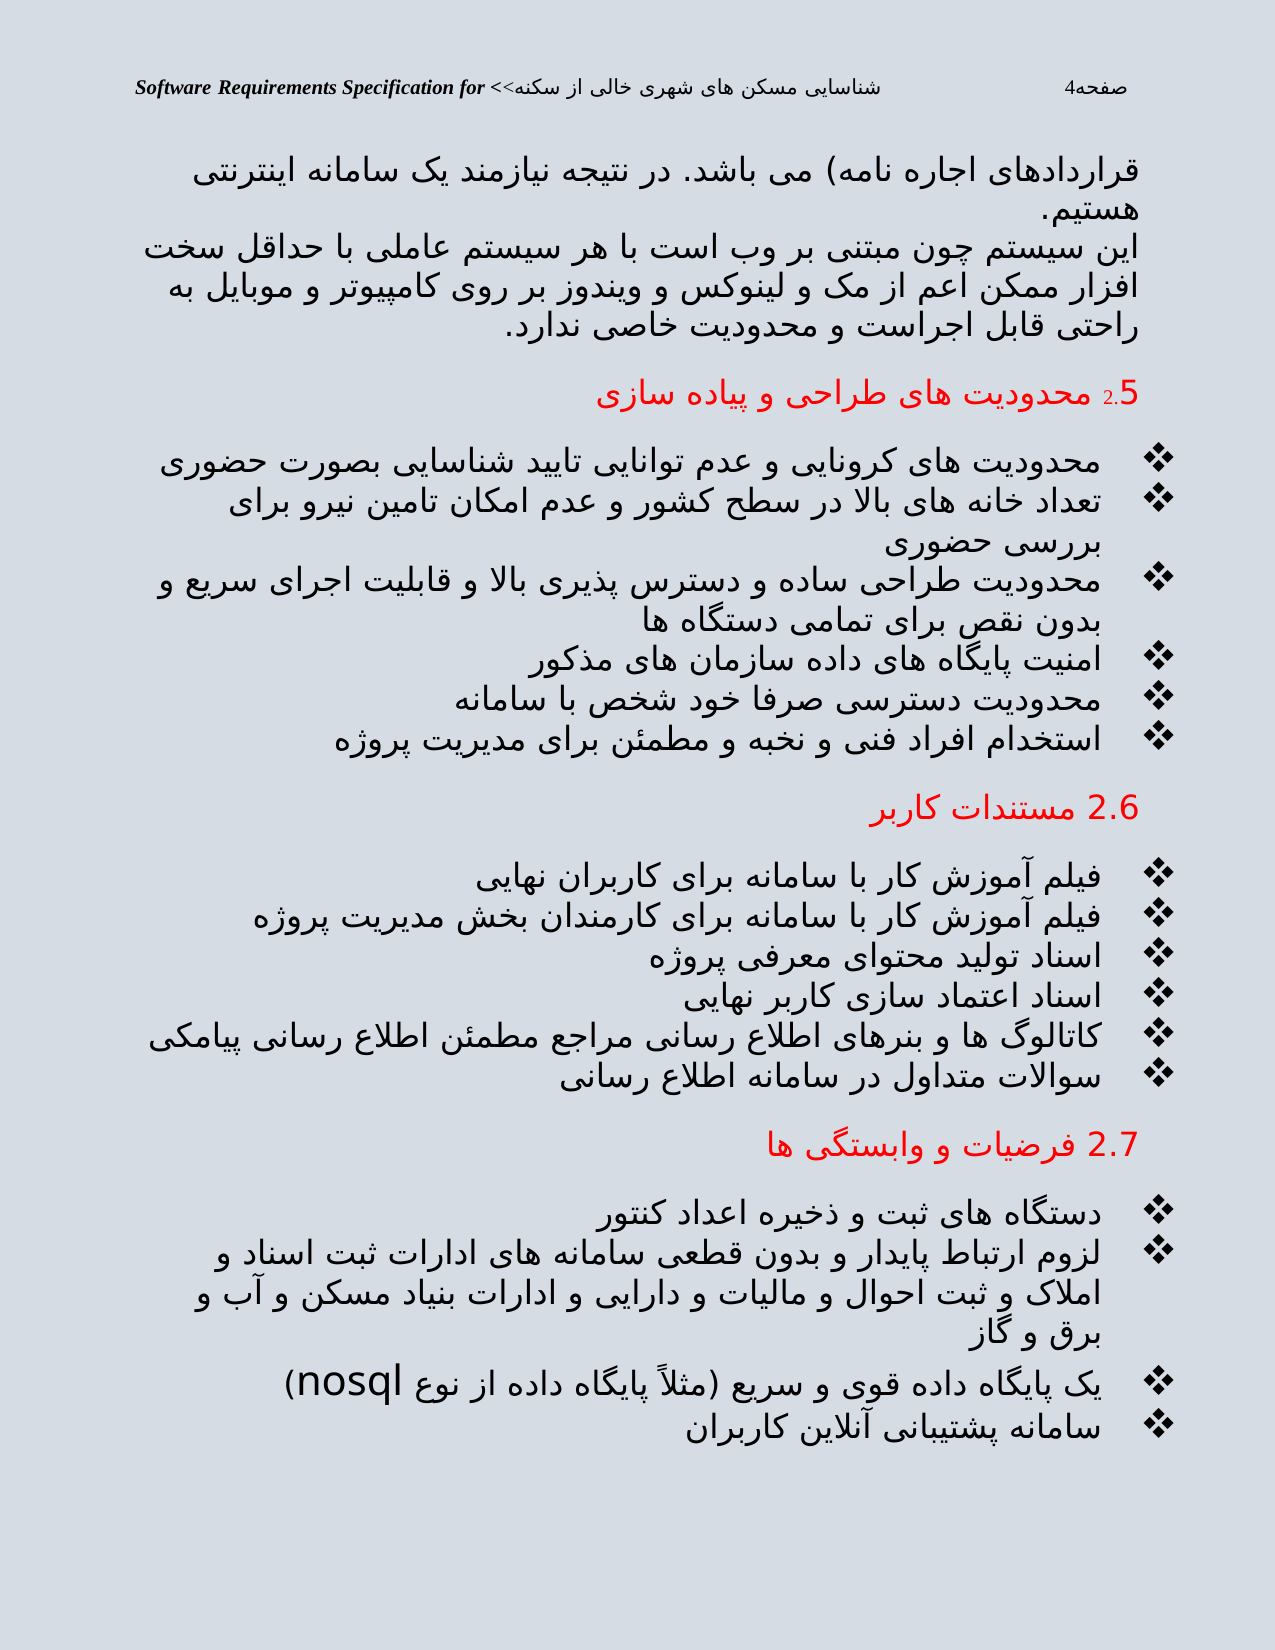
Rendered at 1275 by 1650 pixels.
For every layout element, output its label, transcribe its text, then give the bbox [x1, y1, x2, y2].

list یک پایگاه داده قوی و سریع (مثلاً پایگاه داده از نوع nosql) [135, 1351, 1140, 1408]
list محدودیت طراحی ساده و دسترس پذیری بالا و قابلیت اجرای سریع و بدون نقص برای تمامی دستگاه ها [135, 560, 1140, 639]
list استخدام افراد فنی و نخبه و مطمئن برای مدیریت پروژه [135, 719, 1140, 759]
list فیلم آموزش کار با سامانه برای کاربران نهایی [135, 856, 1140, 896]
subtitle 2.6 مستندات کاربر [135, 788, 1140, 827]
text این سیستم چون مبتنی بر وب است با هر سیستم عاملی با حداقل سخت افزار ممکن اعم از مک و لینوکس و ویندوز بر روی کامپیوتر و موبایل به راحتی قابل اجراست و محدودیت خاصی ندارد. [135, 228, 1140, 344]
list دستگاه های ثبت و ذخیره اعداد کنتور [135, 1193, 1140, 1233]
subtitle 2.7 فرضیات و وابستگی ها [135, 1126, 1140, 1164]
list کاتالوگ ها و بنرهای اطلاع رسانی مراجع مطمئن اطلاع رسانی پیامکی [135, 1016, 1140, 1056]
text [135, 150, 1140, 228]
subtitle 2.5 محدودیت های طراحی و پیاده سازی [135, 373, 1140, 412]
list سوالات متداول در سامانه اطلاع رسانی [135, 1056, 1140, 1096]
list اسناد اعتماد سازی کاربر نهایی [135, 976, 1140, 1016]
list اسناد تولید محتوای معرفی پروژه [135, 936, 1140, 976]
list فیلم آموزش کار با سامانه برای کارمندان بخش مدیریت پروژه [135, 896, 1140, 936]
list محدودیت های کرونایی و عدم توانایی تایید شناسایی بصورت حضوری [135, 441, 1140, 481]
list امنیت پایگاه های داده سازمان های مذکور [135, 639, 1140, 679]
list محدودیت دسترسی صرفا خود شخص با سامانه [135, 679, 1140, 719]
list لزوم ارتباط پایدار و بدون قطعی سامانه های ادارات ثبت اسناد و املاک و ثبت احوال و مالیات و دارایی و ادارات بنیاد مسکن و آب و برق و گاز [135, 1233, 1140, 1351]
list سامانه پشتیبانی آنلاین کاربران [135, 1408, 1140, 1448]
list تعداد خانه های بالا در سطح کشور و عدم امکان تامین نیرو برای بررسی حضوری [135, 481, 1140, 560]
